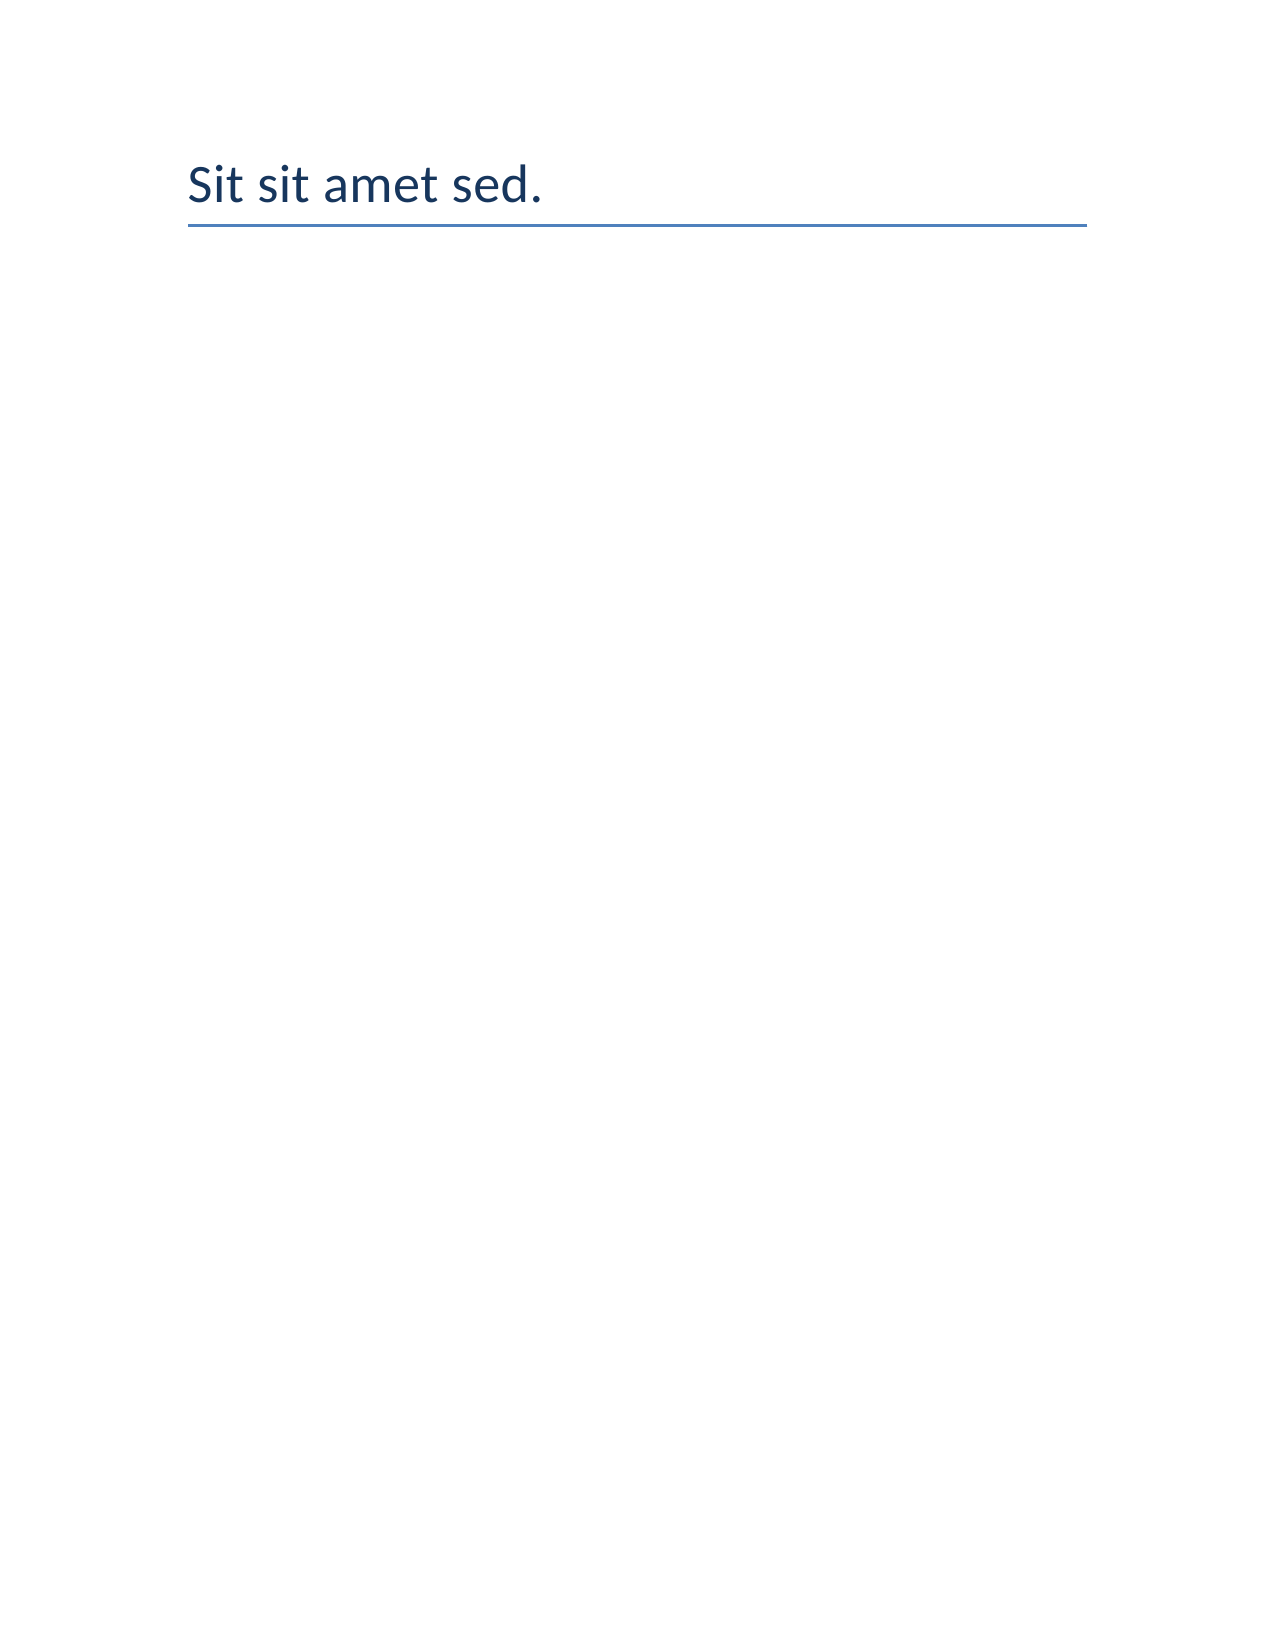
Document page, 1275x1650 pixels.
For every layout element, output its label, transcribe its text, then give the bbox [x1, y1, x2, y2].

title Sit sit amet sed. [187, 150, 1087, 227]
